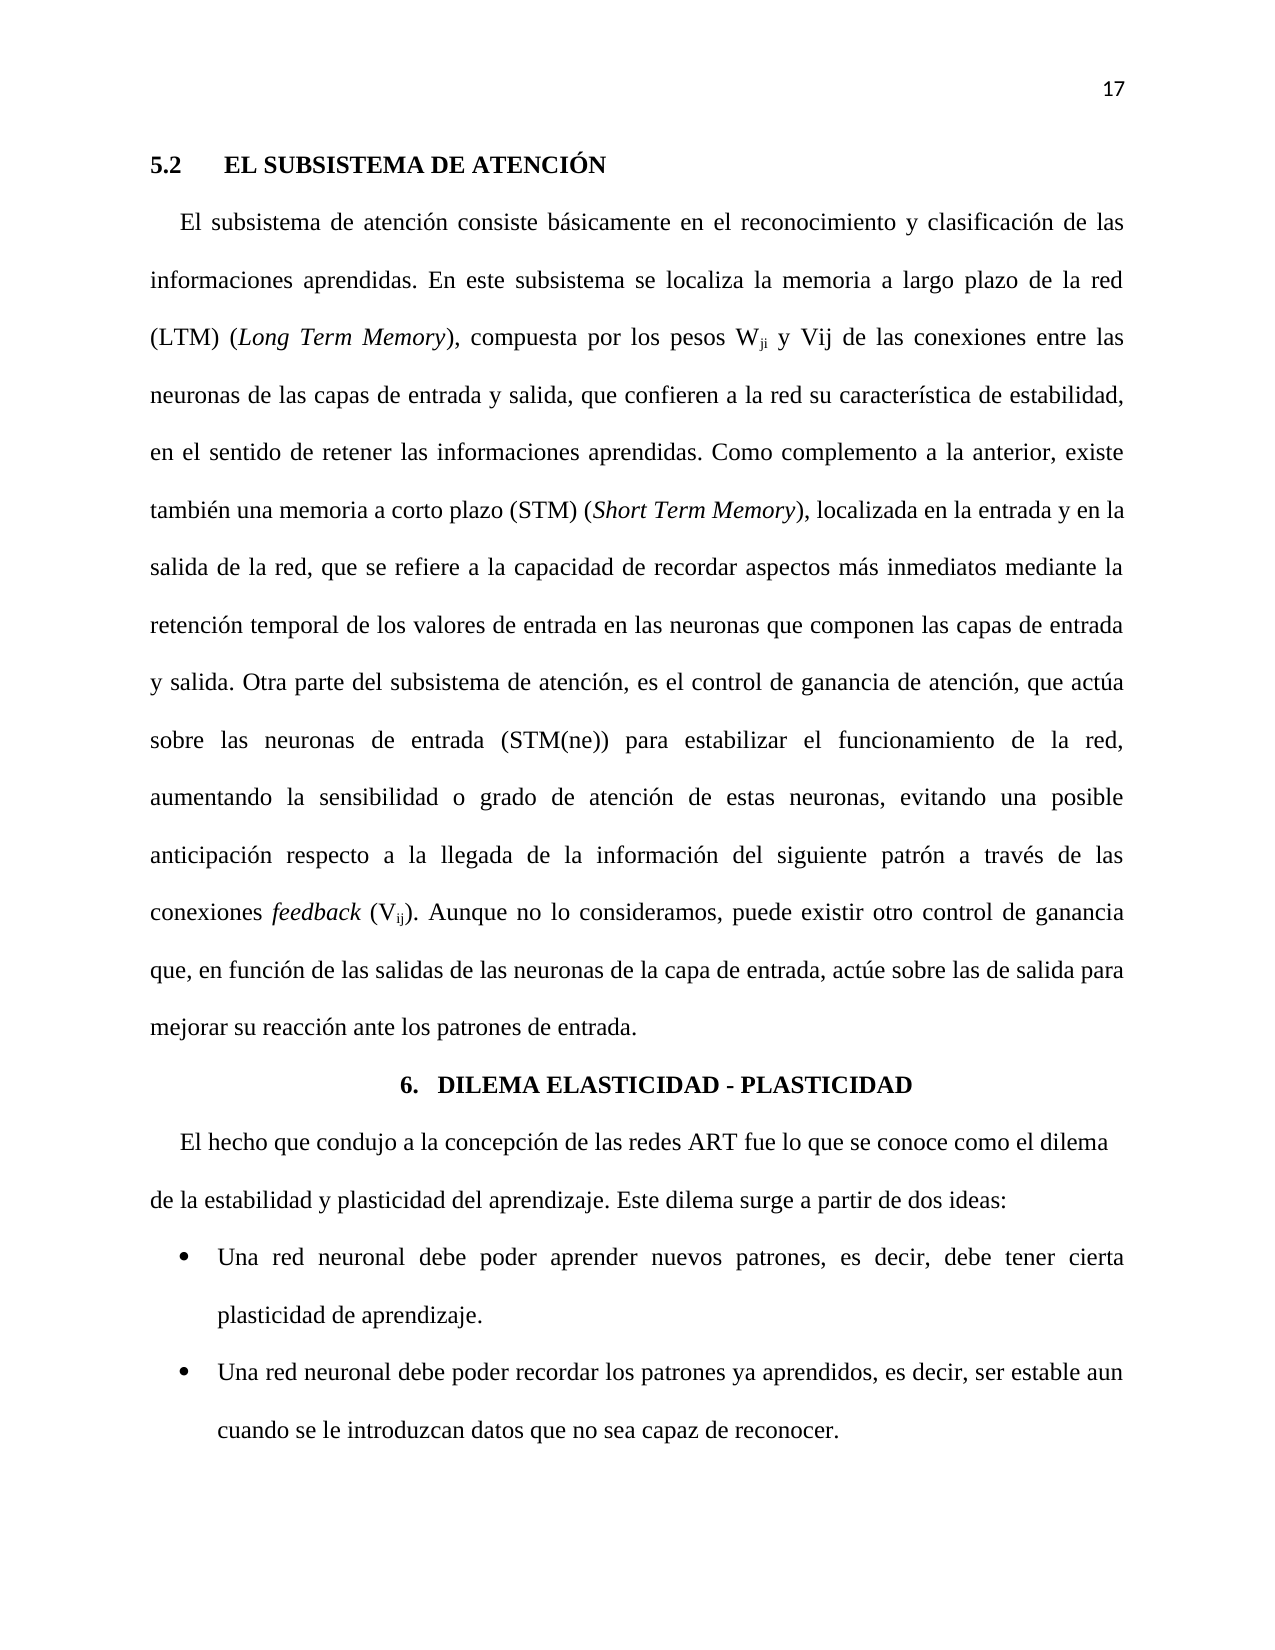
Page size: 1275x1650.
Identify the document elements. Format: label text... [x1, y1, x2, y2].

list Una red neuronal debe poder recordar los patrones ya aprendidos, es decir, ser estable aun cuando se le introduzcan datos que no sea capaz de reconocer. [179, 1357, 1125, 1444]
text de la estabilidad y plasticidad del aprendizaje. Este dilema surge a partir de dos ideas: [150, 1185, 1125, 1214]
text El subsistema de atención consiste básicamente en el reconocimiento y clasificación de las informaciones aprendidas. En este subsistema se localiza la memoria a largo plazo de la red (LTM) (Long Term Memory), compuesta por los pesos Wji y Vij de las conexiones entre las neuronas de las capas de entrada y salida, que confieren a la red su característica de estabilidad, en el sentido de retener las informaciones aprendidas. Como complemento a la anterior, existe también una memoria a corto plazo (STM) (Short Term Memory), localizada en la entrada y en la salida de la red, que se refiere a la capacidad de recordar aspectos más inmediatos mediante la retención temporal de los valores de entrada en las neuronas que componen las capas de entrada y salida. Otra parte del subsistema de atención, es el control de ganancia de atención, que actúa sobre las neuronas de entrada (STM(ne)) para estabilizar el funcionamiento de la red, aumentando la sensibilidad o grado de atención de estas neuronas, evitando una posible anticipación respecto a la llegada de la información del siguiente patrón a través de las conexiones feedback (Vij). Aunque no lo consideramos, puede existir otro control de ganancia que, en función de las salidas de las neuronas de la capa de entrada, actúe sobre las de salida para mejorar su reacción ante los patrones de entrada. [150, 207, 1125, 1041]
subtitle EL SUBSISTEMA DE ATENCIÓN [150, 150, 1125, 179]
text El hecho que condujo a la concepción de las redes ART fue lo que se conoce como el dilema [150, 1127, 1125, 1156]
list Una red neuronal debe poder aprender nuevos patrones, es decir, debe tener cierta plasticidad de aprendizaje. [179, 1242, 1125, 1329]
subtitle DILEMA ELASTICIDAD - PLASTICIDAD [187, 1070, 1125, 1099]
